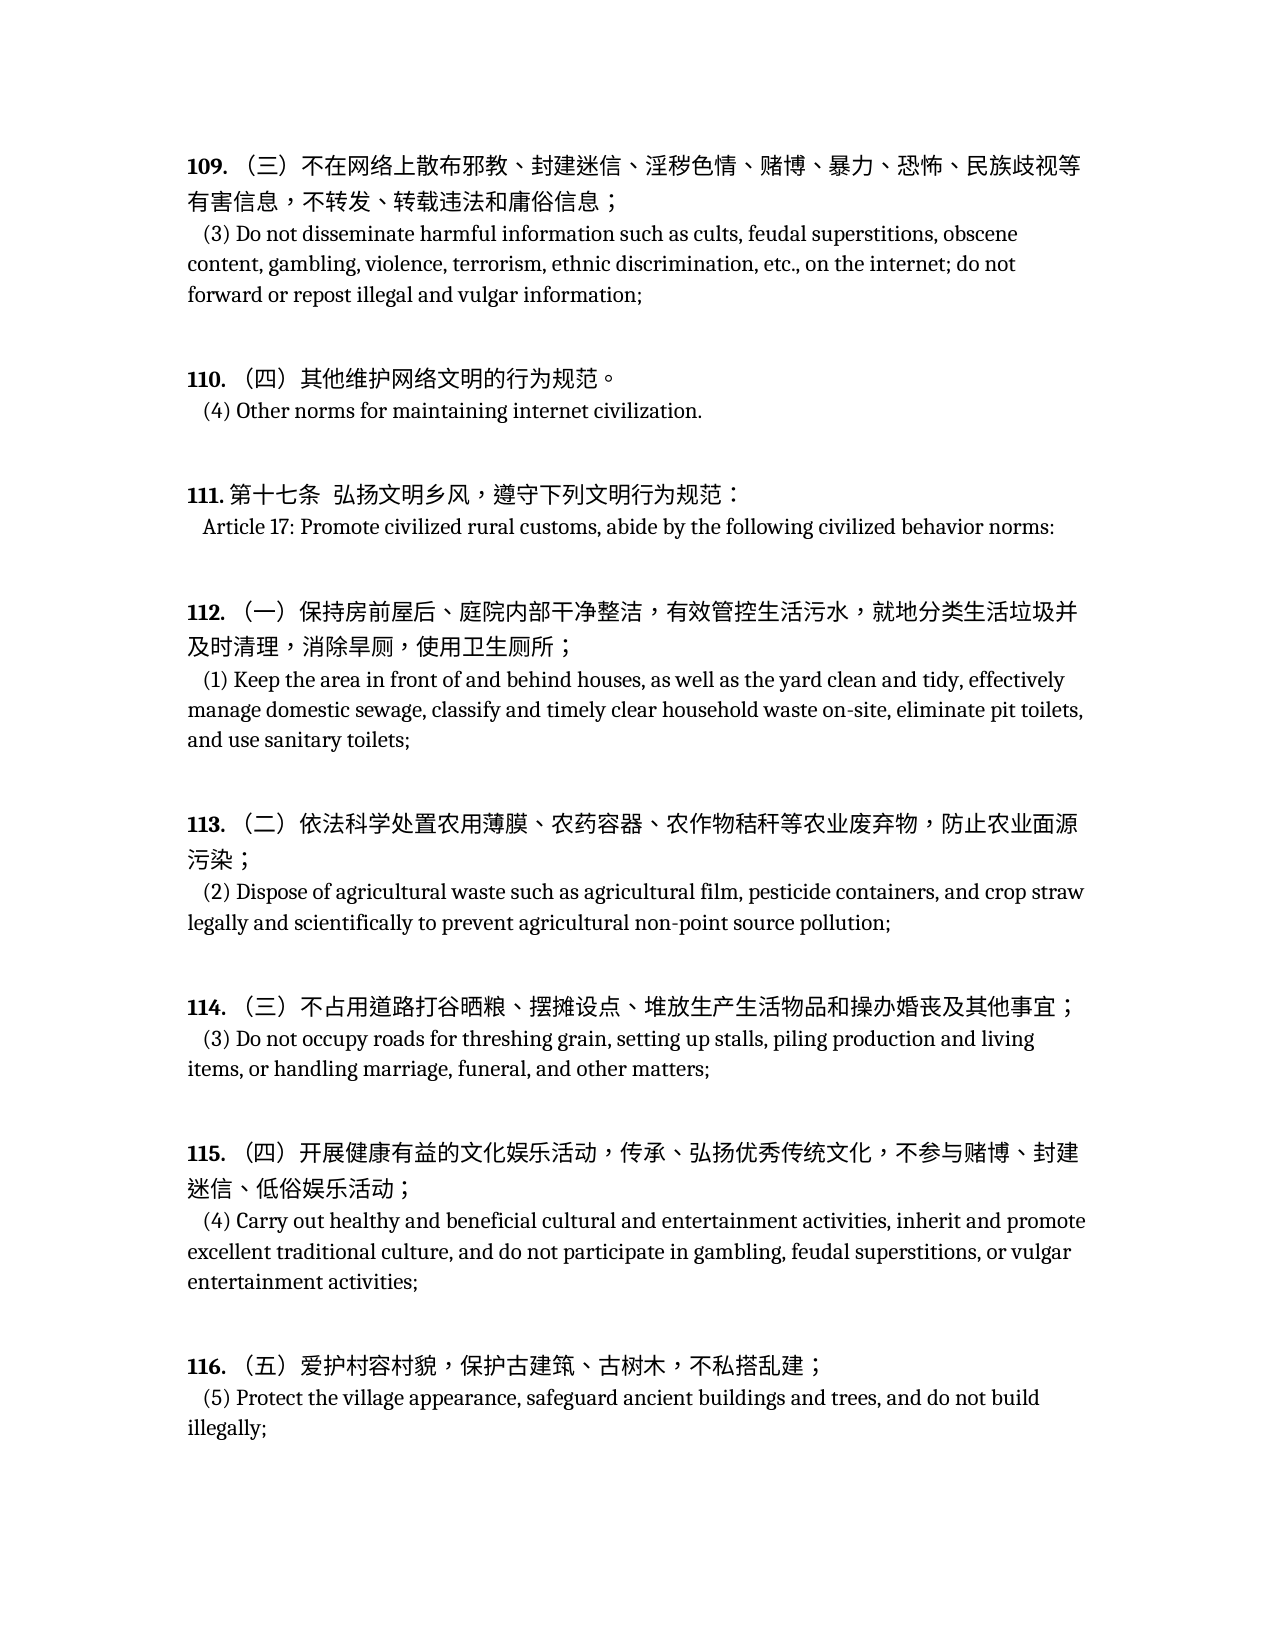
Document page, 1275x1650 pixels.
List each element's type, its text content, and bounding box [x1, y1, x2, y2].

text 112. （一）保持房前屋后、庭院内部干净整洁，有效管控生活污水，就地分类生活垃圾并及时清理，消除旱厕，使用卫生厕所； (1) Keep the area in front of and behind houses, as well as the yard clean and tidy, effectively manage domestic sewage, classify and timely clear household waste on-site, eliminate pit toilets, and use sanitary toilets; [187, 595, 1087, 783]
text 110. （四）其他维护网络文明的行为规范。 (4) Other norms for maintaining internet civilization. [187, 363, 1087, 454]
text 111. 第十七条 弘扬文明乡风，遵守下列文明行为规范： Article 17: Promote civilized rural customs, abide by the following civilized behavior norms: [187, 479, 1087, 571]
text 116. （五）爱护村容村貌，保护古建筑、古树木，不私搭乱建； (5) Protect the village appearance, safeguard ancient buildings and trees, and do not build illegally; [187, 1350, 1087, 1472]
text 113. （二）依法科学处置农用薄膜、农药容器、农作物秸秆等农业废弃物，防止农业面源污染； (2) Dispose of agricultural waste such as agricultural film, pesticide containers, and crop straw legally and scientifically to prevent agricultural non-point source pollution; [187, 808, 1087, 966]
text 114. （三）不占用道路打谷晒粮、摆摊设点、堆放生产生活物品和操办婚丧及其他事宜； (3) Do not occupy roads for threshing grain, setting up stalls, piling production and living items, or handling marriage, funeral, and other matters; [187, 991, 1087, 1112]
text 109. （三）不在网络上散布邪教、封建迷信、淫秽色情、赌博、暴力、恐怖、民族歧视等有害信息，不转发、转载违法和庸俗信息； (3) Do not disseminate harmful information such as cults, feudal superstitions, obscene content, gambling, violence, terrorism, ethnic discrimination, etc., on the internet; do not forward or repost illegal and vulgar information; [187, 150, 1087, 338]
text 115. （四）开展健康有益的文化娱乐活动，传承、弘扬优秀传统文化，不参与赌博、封建迷信、低俗娱乐活动； (4) Carry out healthy and beneficial cultural and entertainment activities, inherit and promote excellent traditional culture, and do not participate in gambling, feudal superstitions, or vulgar entertainment activities; [187, 1137, 1087, 1325]
